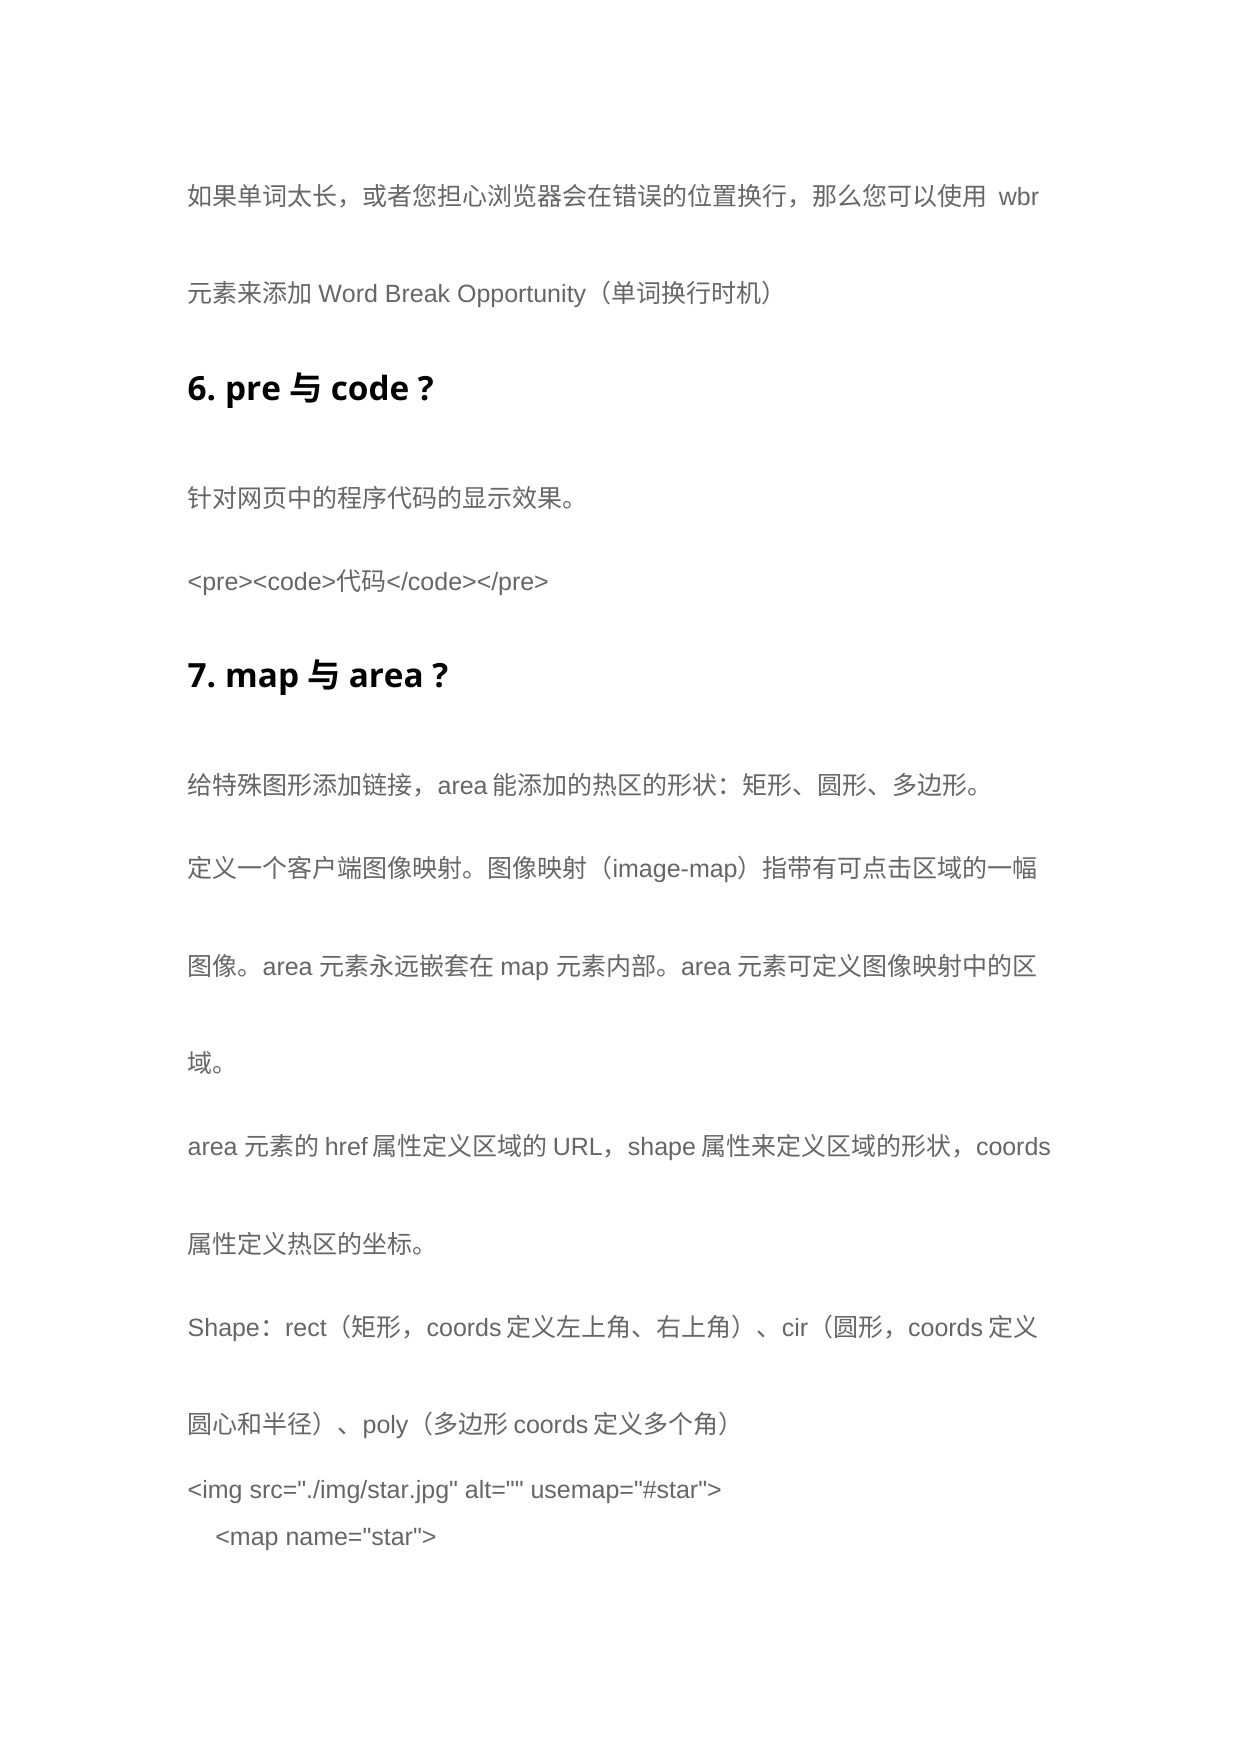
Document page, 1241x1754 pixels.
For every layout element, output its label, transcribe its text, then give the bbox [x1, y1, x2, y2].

text 针对网页中的程序代码的显示效果。 [187, 464, 1053, 529]
text 定义一个客户端图像映射。图像映射（image-map）指带有可点击区域的一幅图像。area 元素永远嵌套在 map 元素内部。area 元素可定义图像映射中的区域。 [187, 834, 1053, 1094]
text 给特殊图形添加链接，area能添加的热区的形状：矩形、圆形、多边形。 [187, 751, 1053, 816]
text <pre><code>代码</code></pre> [187, 547, 1053, 612]
text Shape：rect（矩形，coords定义左上角、右上角）、cir（圆形，coords定义圆心和半径）、poly（多边形coords定义多个角） [187, 1293, 1053, 1456]
text 如果单词太长，或者您担心浏览器会在错误的位置换行，那么您可以使用 wbr 元素来添加 Word Break Opportunity（单词换行时机） [187, 162, 1053, 324]
text <map name="star"> [187, 1521, 1053, 1553]
text pre 与 code ? [187, 353, 1053, 418]
text map 与 area ? [187, 640, 1053, 705]
text area 元素的href属性定义区域的URL，shape属性来定义区域的形状，coords属性定义热区的坐标。 [187, 1112, 1053, 1275]
text <img src="./img/star.jpg" alt="" usemap="#star"> [187, 1474, 1053, 1506]
